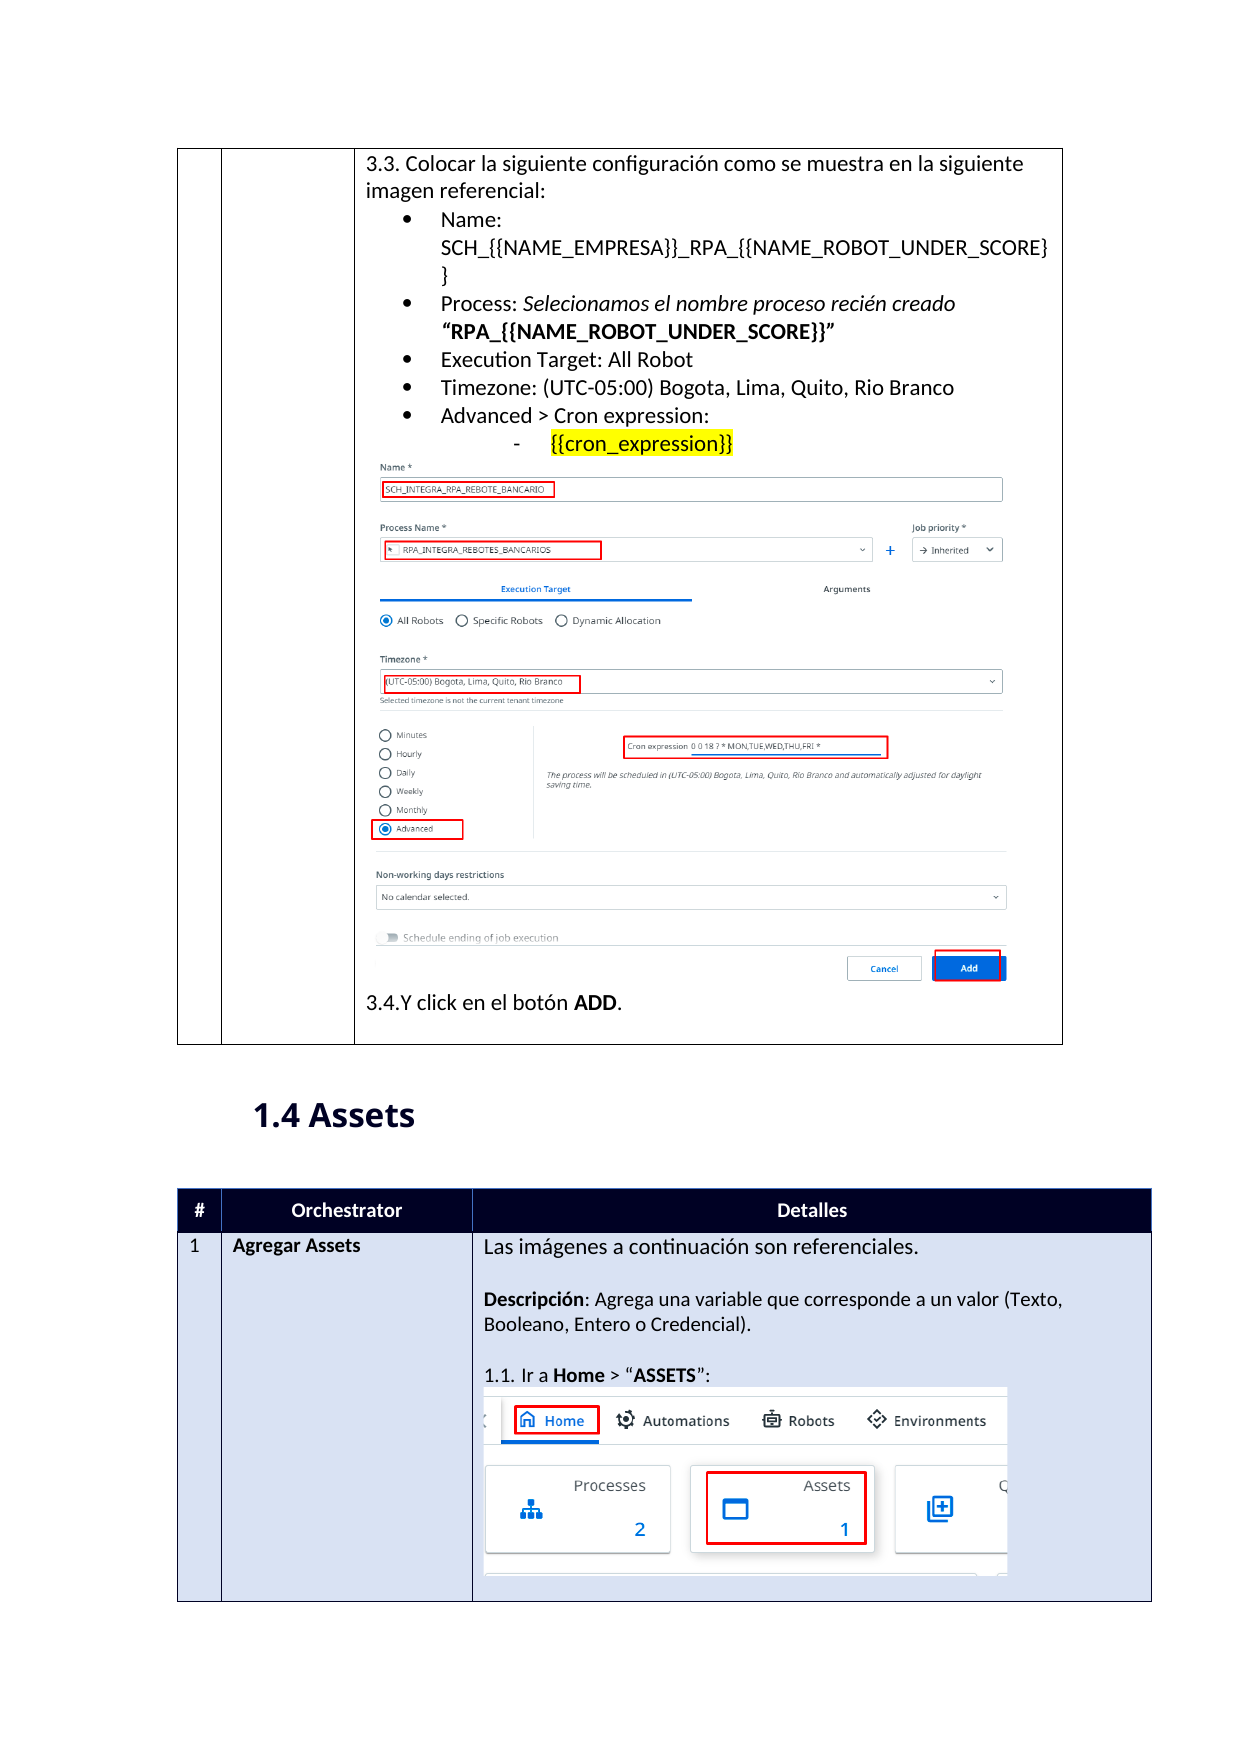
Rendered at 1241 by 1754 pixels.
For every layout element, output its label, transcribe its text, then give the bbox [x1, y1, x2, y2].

table_header # [178, 1189, 221, 1231]
picture [483, 1387, 1008, 1576]
picture [365, 456, 1020, 988]
table_cell 3 [178, 149, 221, 1044]
table_header Orchestrator [222, 1189, 472, 1231]
table_cell 1 [178, 1233, 221, 1601]
subtitle 1.4 Assets [252, 1092, 1063, 1137]
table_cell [355, 149, 1062, 1044]
table_cell Agregar Assets [222, 1233, 472, 1601]
table_header Detalles [473, 1189, 1151, 1231]
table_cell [473, 1233, 1151, 1601]
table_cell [222, 149, 354, 1044]
